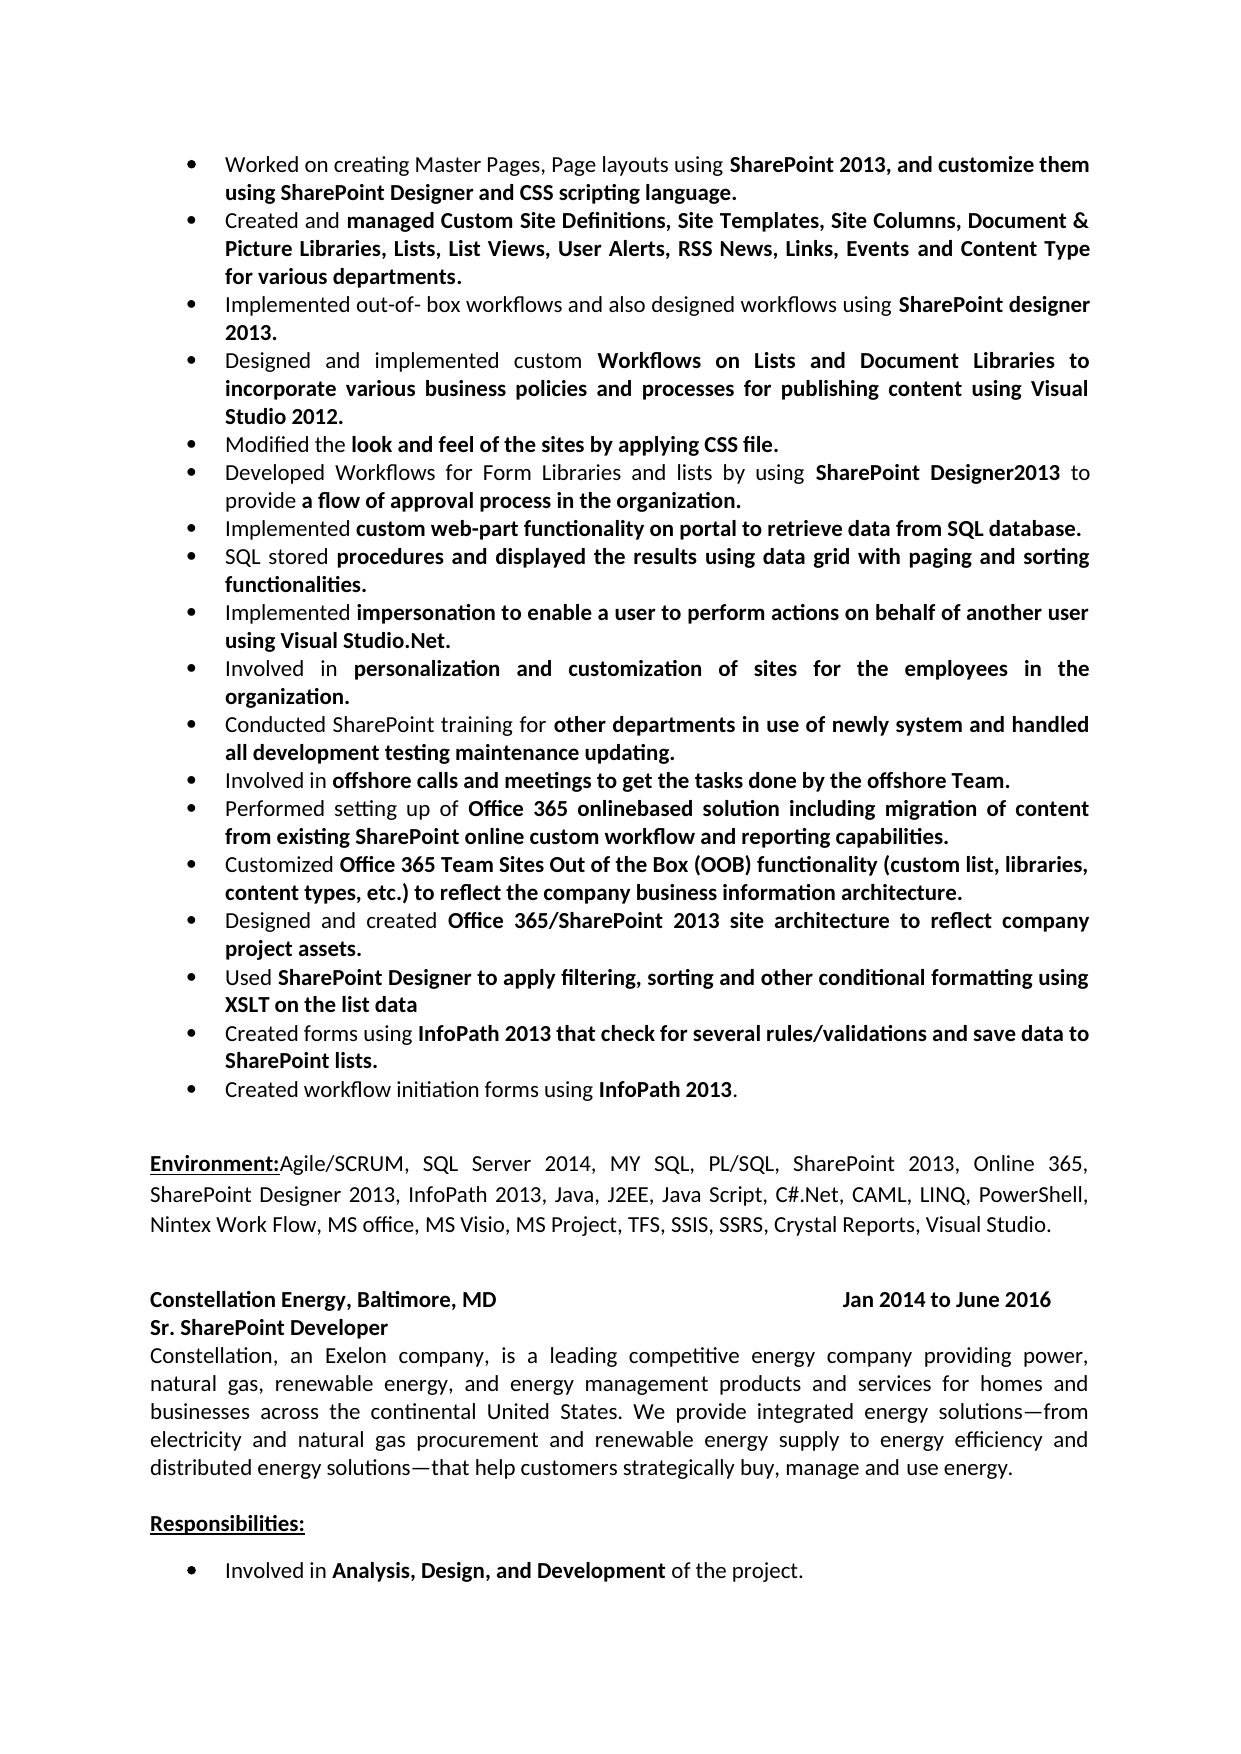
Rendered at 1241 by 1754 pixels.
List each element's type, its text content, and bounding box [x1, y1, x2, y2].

list Designed and implemented custom Workflows on Lists and Document Libraries to incorporate various business policies and processes for publishing content using Visual Studio 2012. [187, 346, 1090, 430]
list SQL stored procedures and displayed the results using data grid with paging and sorting functionalities. [187, 542, 1090, 598]
list Designed and created Office 365/SharePoint 2013 site architecture to reflect company project assets. [187, 907, 1090, 963]
list Created and managed Custom Site Definitions, Site Templates, Site Columns, Document & Picture Libraries, Lists, List Views, User Alerts, RSS News, Links, Events and Content Type for various departments. [187, 206, 1090, 290]
list Implemented custom web-part functionality on portal to retrieve data from SQL database. [187, 514, 1090, 542]
list Performed setting up of Office 365 onlinebased solution including migration of content from existing SharePoint online custom workflow and reporting capabilities. [187, 794, 1090, 851]
list Involved in Analysis, Design, and Development of the project. [187, 1556, 1090, 1584]
text Environment:Agile/SCRUM, SQL Server 2014, MY SQL, PL/SQL, SharePoint 2013, Online 365, SharePoint Designer 2013, InfoPath 2013, Java, J2EE, Java Script, C#.Net, CAML, LINQ, PowerShell, Nintex Work Flow, MS office, MS Visio, MS Project, TFS, SSIS, SSRS, Crystal Reports, Visual Studio. [150, 1149, 1090, 1238]
text Constellation, an Exelon company, is a leading competitive energy company providing power, natural gas, renewable energy, and energy management products and services for homes and businesses across the continental United States. We provide integrated energy solutions—from electricity and natural gas procurement and renewable energy supply to energy efficiency and distributed energy solutions—that help customers strategically buy, manage and use energy. [150, 1341, 1090, 1481]
text Responsibilities: [150, 1509, 1090, 1537]
list Conducted SharePoint training for other departments in use of newly system and handled all development testing maintenance updating. [187, 710, 1090, 766]
text Sr. SharePoint Developer [150, 1313, 1090, 1341]
list Modified the look and feel of the sites by applying CSS file. [187, 430, 1090, 458]
list Created workflow initiation forms using InfoPath 2013. [187, 1075, 1090, 1103]
list Implemented impersonation to enable a user to perform actions on behalf of another user using Visual Studio.Net. [187, 598, 1090, 654]
list Created forms using InfoPath 2013 that check for several rules/validations and save data to SharePoint lists. [187, 1019, 1090, 1075]
list Customized Office 365 Team Sites Out of the Box (OOB) functionality (custom list, libraries, content types, etc.) to reflect the company business information architecture. [187, 851, 1090, 907]
list Involved in offshore calls and meetings to get the tasks done by the offshore Team. [187, 766, 1090, 794]
list Used SharePoint Designer to apply filtering, sorting and other conditional formatting using XSLT on the list data [187, 963, 1090, 1019]
list Implemented out-of- box workflows and also designed workflows using SharePoint designer 2013. [187, 290, 1090, 346]
list Worked on creating Master Pages, Page layouts using SharePoint 2013, and customize them using SharePoint Designer and CSS scripting language. [187, 150, 1090, 206]
list Developed Workflows for Form Libraries and lists by using SharePoint Designer2013 to provide a flow of approval process in the organization. [187, 458, 1090, 514]
list Involved in personalization and customization of sites for the employees in the organization. [187, 654, 1090, 710]
text Constellation Energy, Baltimore, MD Jan 2014 to June 2016 [150, 1285, 1090, 1313]
